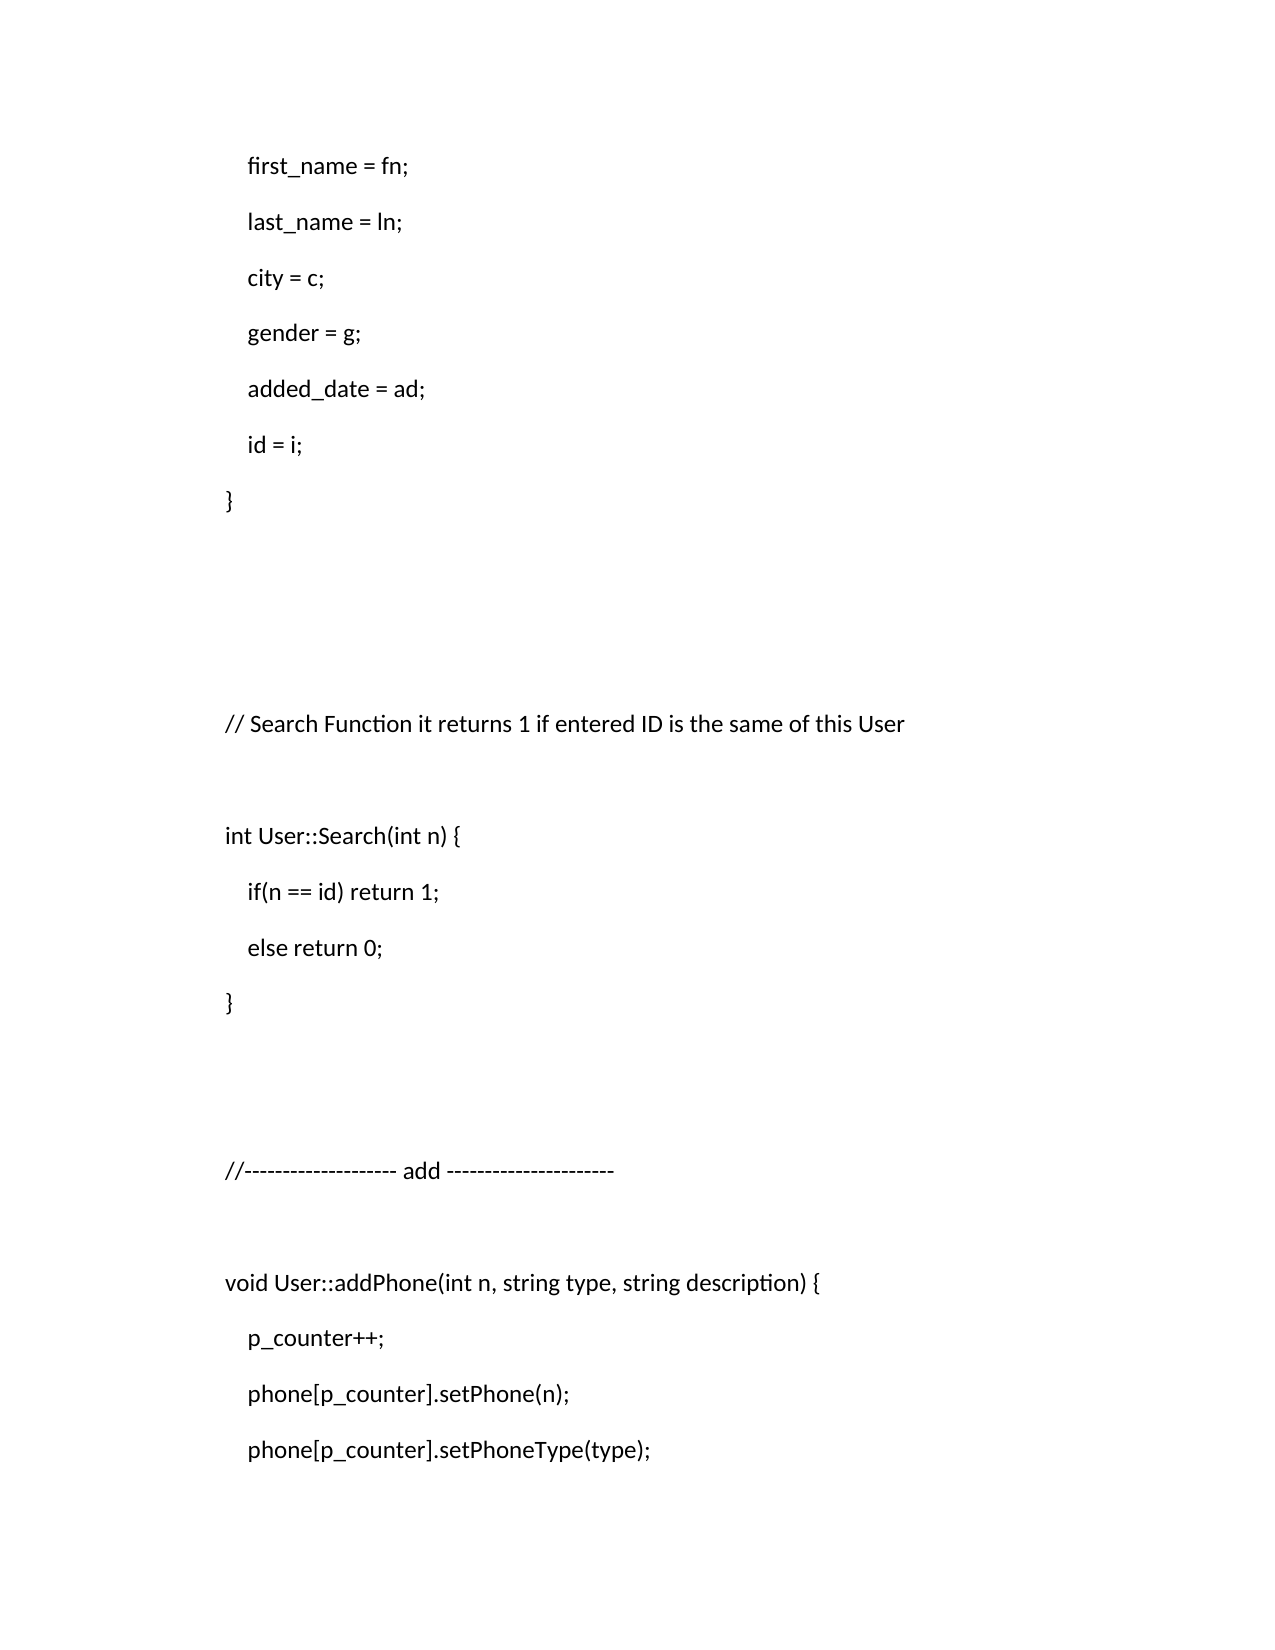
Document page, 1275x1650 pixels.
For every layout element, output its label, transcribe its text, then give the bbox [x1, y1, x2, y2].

text int User::Search(int n) { [225, 820, 1087, 851]
text p_counter++; [225, 1322, 1087, 1353]
text else return 0; [225, 932, 1087, 962]
text city = c; [225, 262, 1087, 292]
text gender = g; [225, 317, 1087, 348]
text void User::addPhone(int n, string type, string description) { [225, 1267, 1087, 1297]
text last_name = ln; [225, 206, 1087, 236]
text //-------------------- add ---------------------- [225, 1155, 1087, 1186]
text added_date = ad; [225, 373, 1087, 404]
text } [225, 485, 1087, 516]
text id = i; [225, 429, 1087, 460]
text phone[p_counter].setPhone(n); [225, 1378, 1087, 1409]
text if(n == id) return 1; [225, 876, 1087, 906]
text // Search Function it returns 1 if entered ID is the same of this User [225, 708, 1087, 739]
text } [225, 987, 1087, 1018]
text first_name = fn; [225, 150, 1087, 181]
text phone[p_counter].setPhoneType(type); [225, 1434, 1087, 1465]
